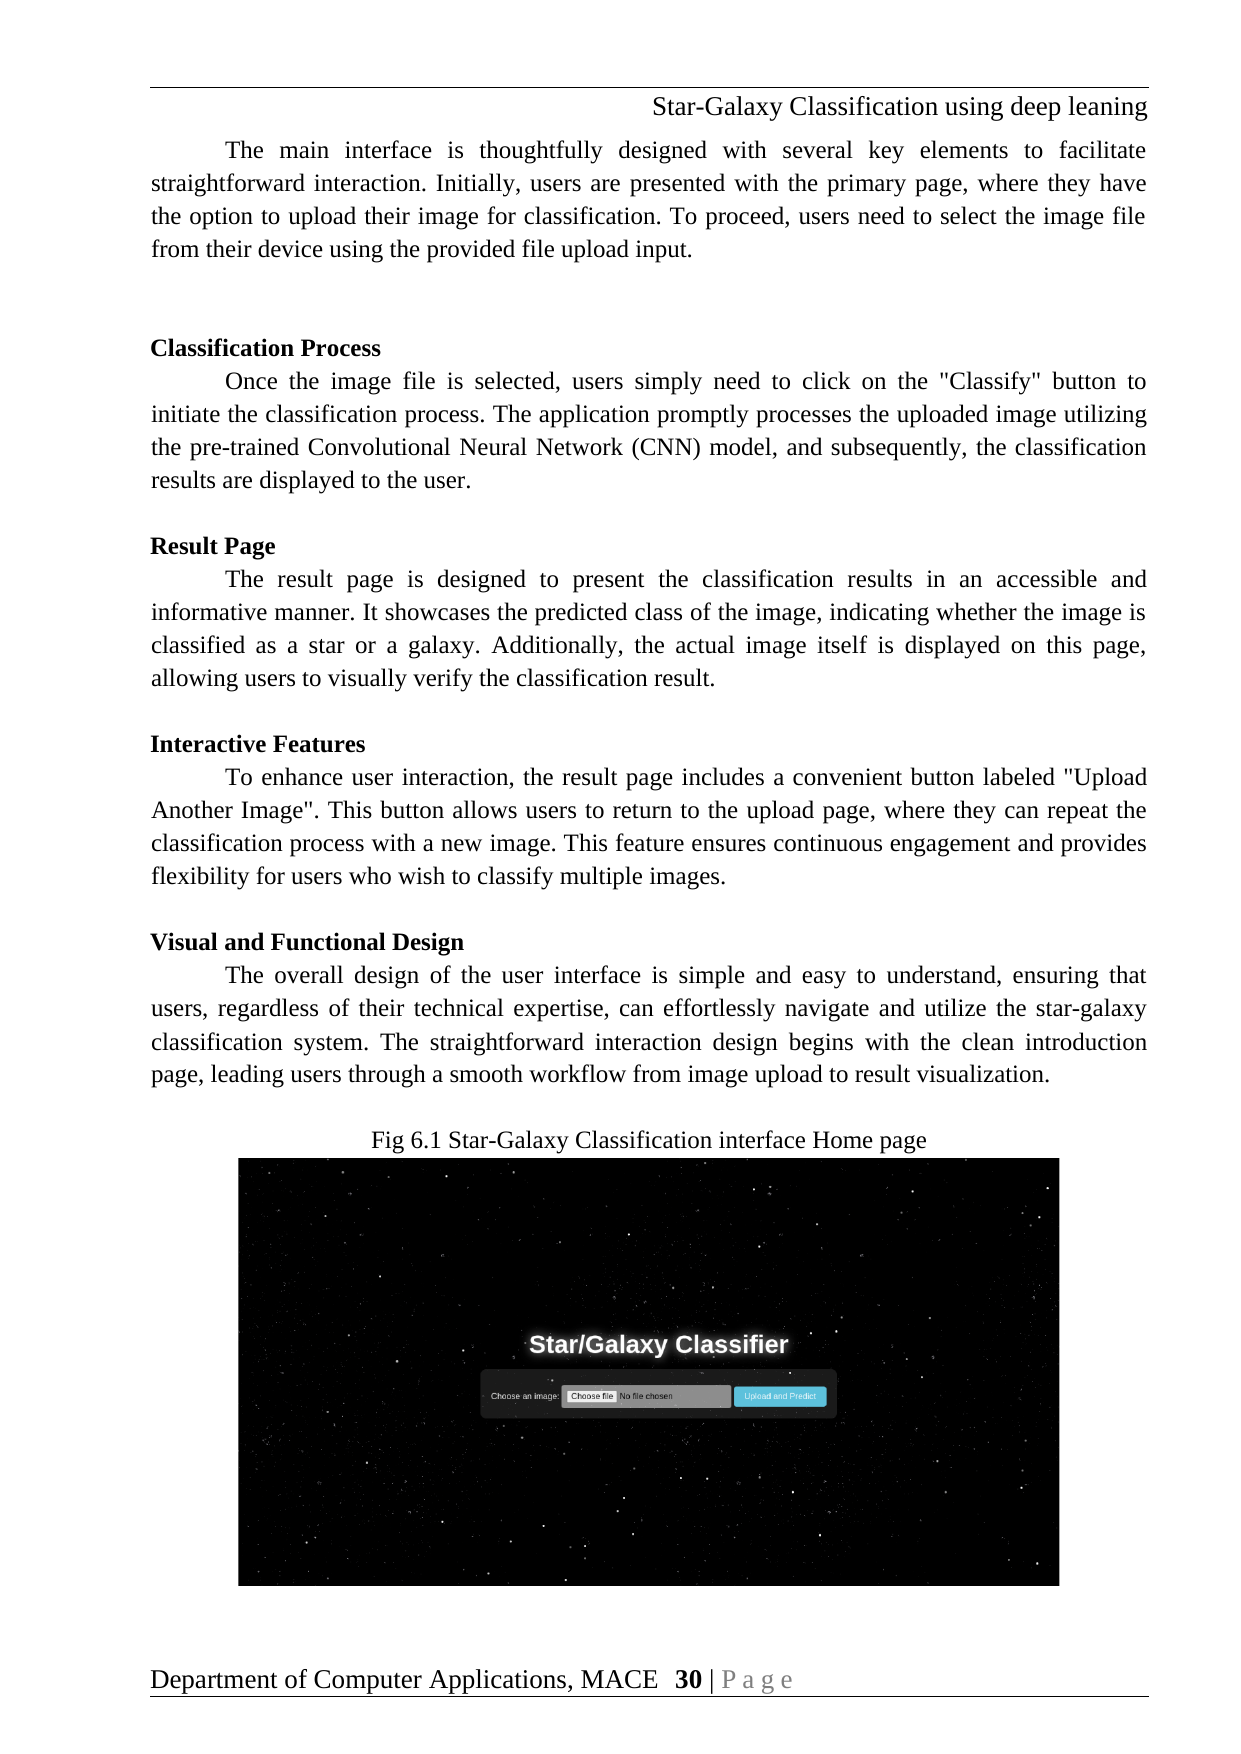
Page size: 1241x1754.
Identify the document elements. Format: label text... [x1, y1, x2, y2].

text Interactive Features [150, 729, 1148, 758]
text Classification Process [150, 333, 1148, 362]
picture [238, 1158, 1060, 1586]
text Fig 6.1 Star-Galaxy Classification interface Home page [150, 1126, 1148, 1154]
text The main interface is thoughtfully designed with several key elements to facilitate straightforward interaction. Initially, users are presented with the primary page, where they have the option to upload their image for classification. To proceed, users need to select the image file from their device using the provided file upload input. [150, 135, 1148, 263]
text Visual and Functional Design [150, 927, 1148, 956]
text To enhance user interaction, the result page includes a convenient button labeled "Upload Another Image". This button allows users to return to the upload page, where they can repeat the classification process with a new image. This feature ensures continuous engagement and provides flexibility for users who wish to classify multiple images. [150, 762, 1148, 890]
text Result Page [150, 531, 1148, 560]
text The result page is designed to present the classification results in an accessible and informative manner. It showcases the predicted class of the image, indicating whether the image is classified as a star or a galaxy. Additionally, the actual image itself is displayed on this page, allowing users to visually verify the classification result. [150, 564, 1148, 692]
text The overall design of the user interface is simple and easy to understand, ensuring that users, regardless of their technical expertise, can effortlessly navigate and utilize the star-galaxy classification system. The straightforward interaction design begins with the clean introduction page, leading users through a smooth workflow from image upload to result visualization. [150, 961, 1148, 1088]
text Once the image file is selected, users simply need to click on the "Classify" button to initiate the classification process. The application promptly processes the uploaded image utilizing the pre-trained Convolutional Neural Network (CNN) model, and subsequently, the classification results are displayed to the user. [150, 366, 1148, 494]
